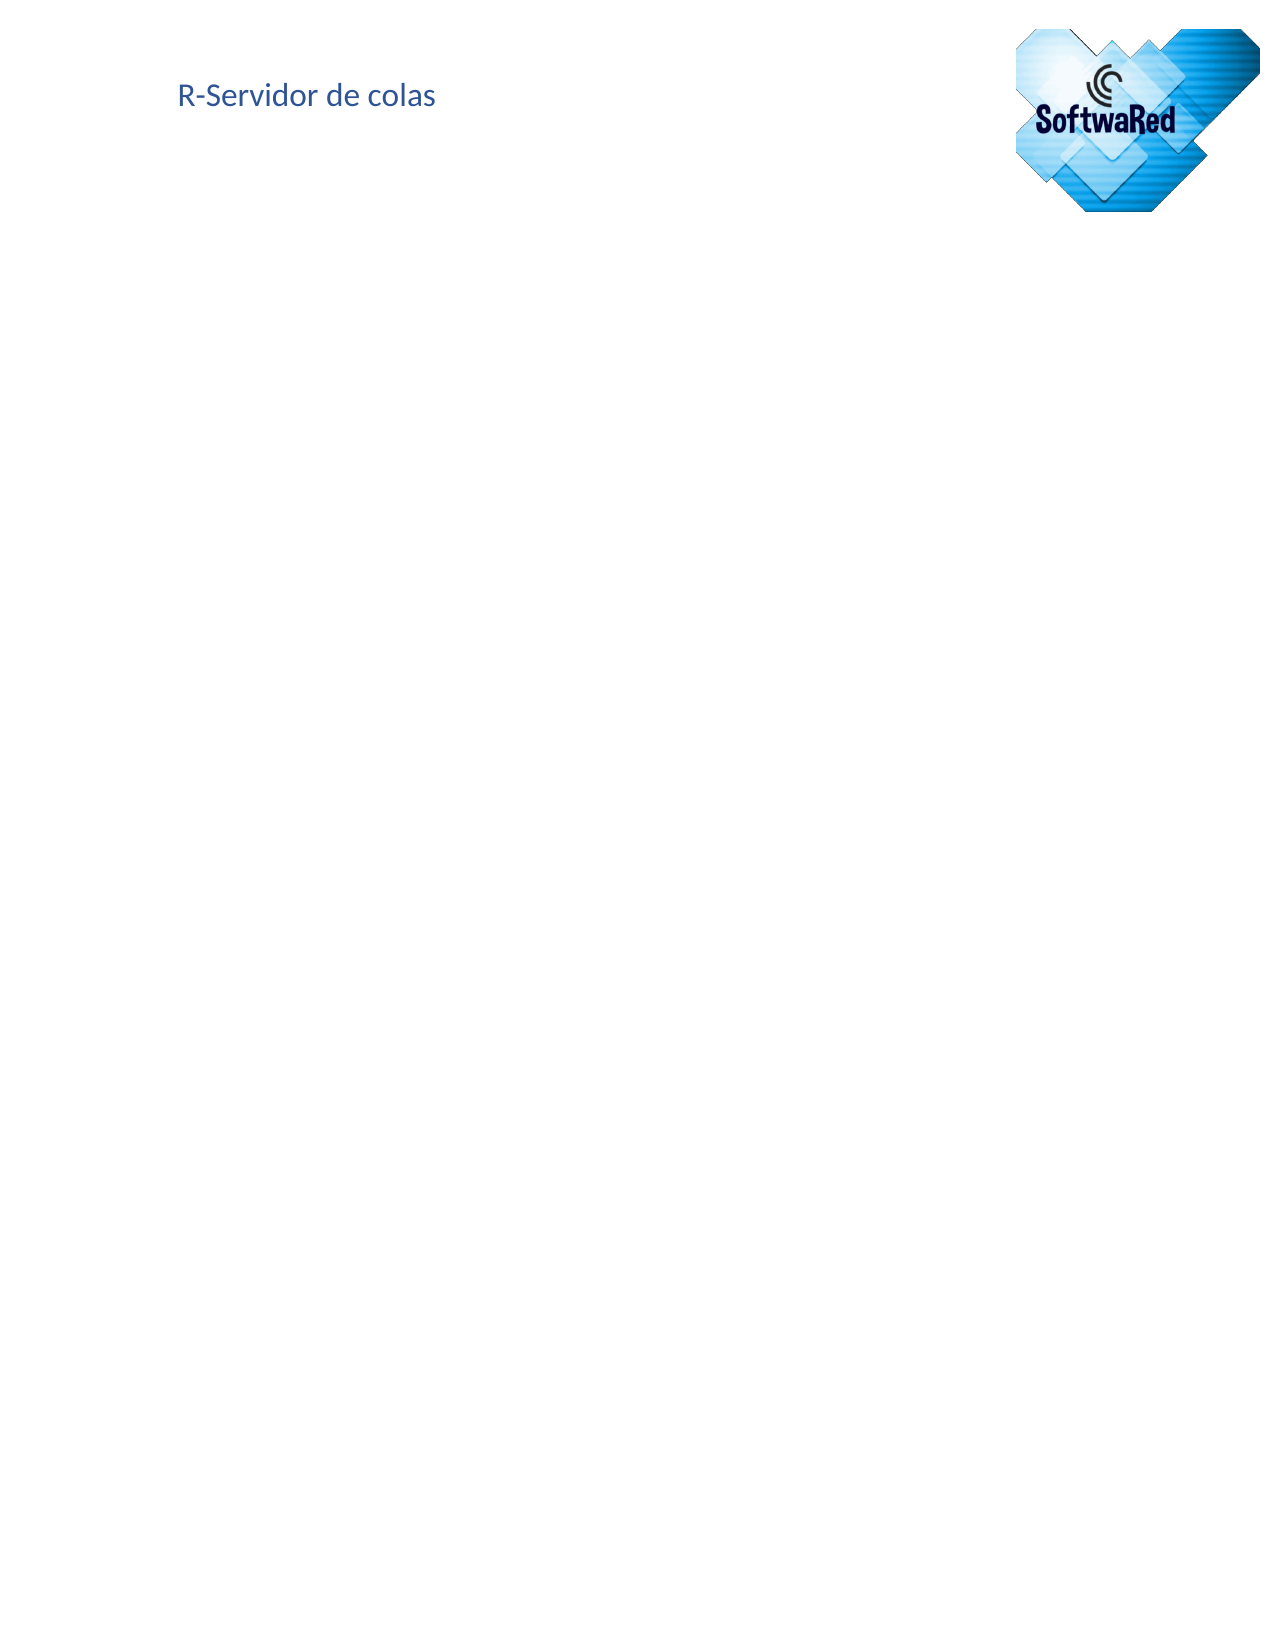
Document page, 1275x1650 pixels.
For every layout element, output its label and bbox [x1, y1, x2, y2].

picture [964, 0, 1260, 222]
picture [1185, 90, 1197, 94]
